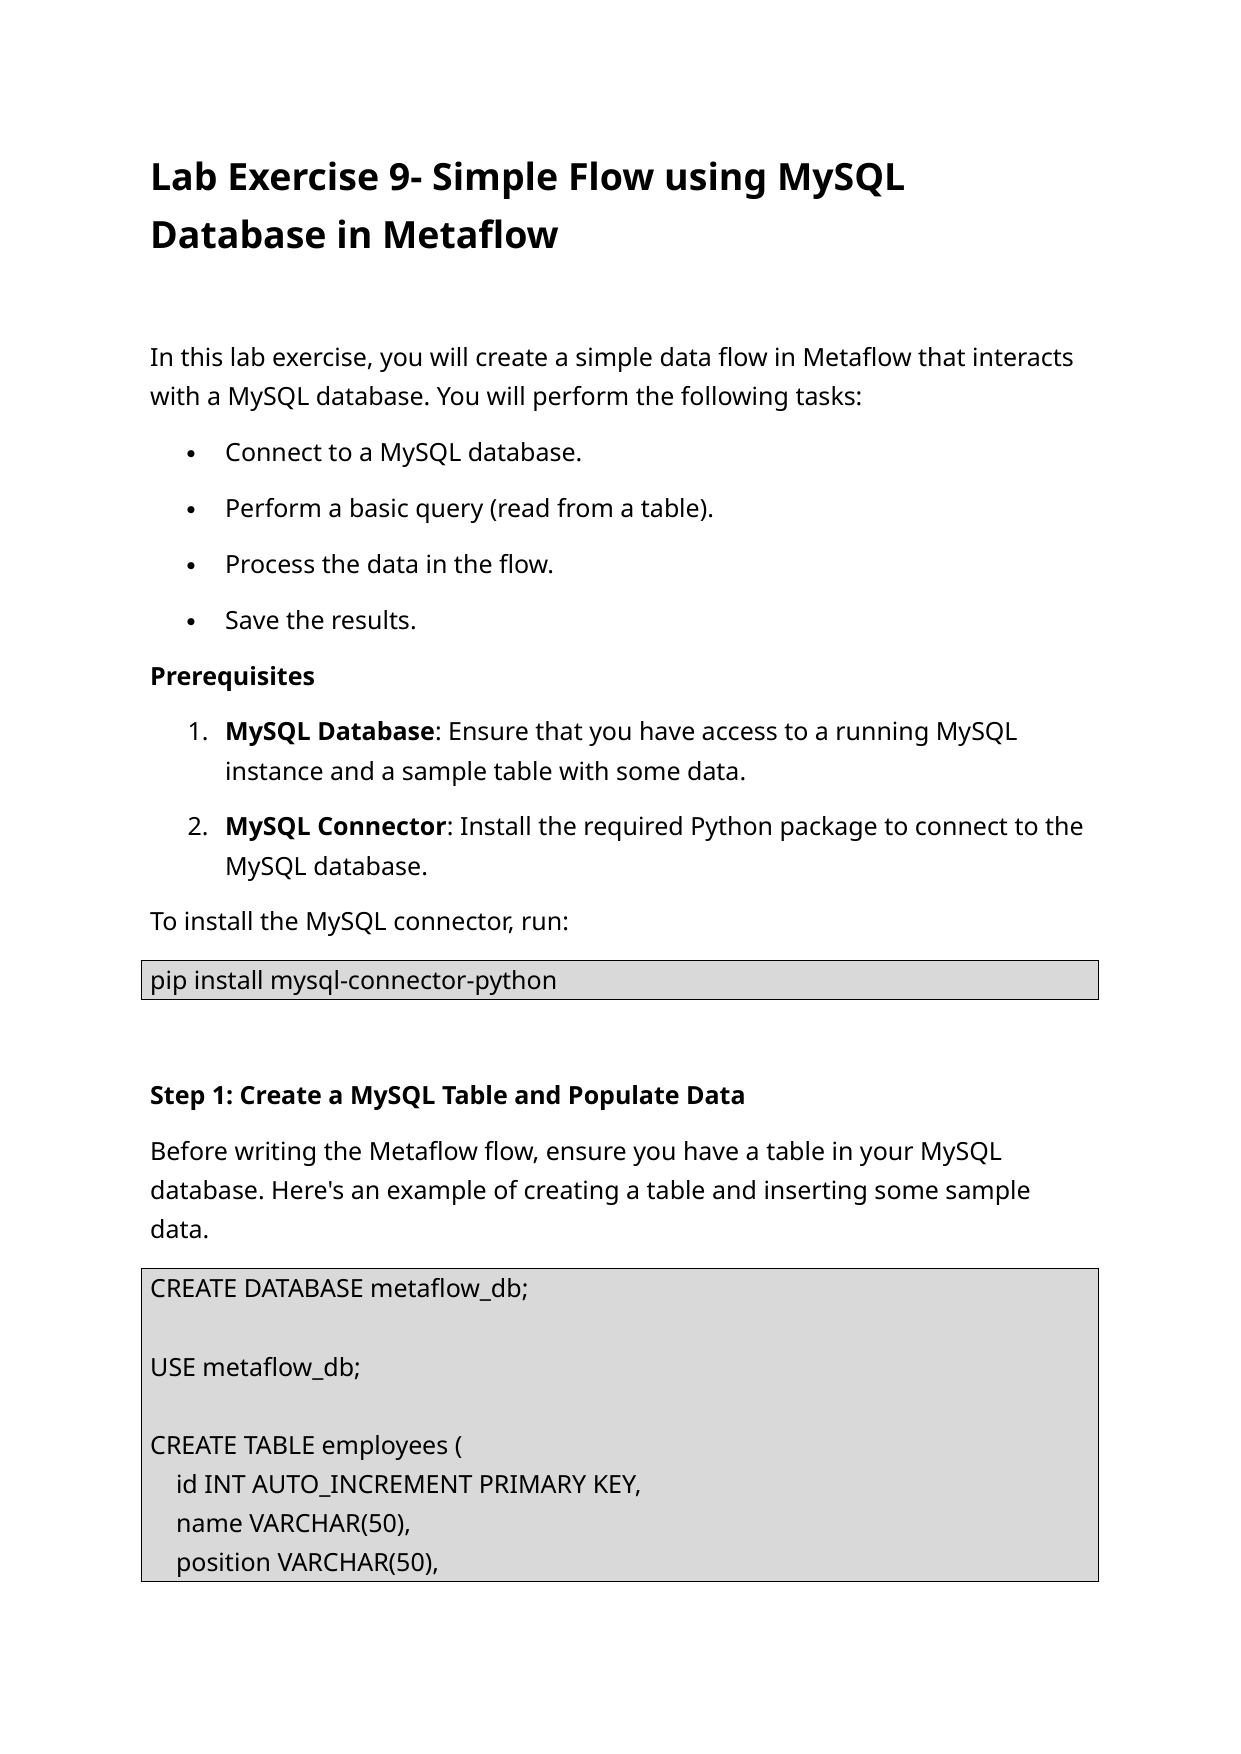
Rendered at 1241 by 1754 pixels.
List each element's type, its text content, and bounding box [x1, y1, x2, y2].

text USE metaflow_db; [142, 1346, 1098, 1383]
text To install the MySQL connector, run: [150, 904, 1090, 938]
text CREATE TABLE employees ( [142, 1424, 1098, 1462]
text Before writing the Metaflow flow, ensure you have a table in your MySQL database. Here's an example of creating a table and inserting some sample data. [150, 1133, 1090, 1246]
text position VARCHAR(50), [142, 1542, 1098, 1581]
text In this lab exercise, you will create a simple data flow in Metaflow that interacts with a MySQL database. You will perform the following tasks: [150, 340, 1090, 413]
list MySQL Connector: Install the required Python package to connect to the MySQL database. [187, 809, 1090, 882]
list Process the data in the flow. [187, 546, 1090, 581]
text CREATE DATABASE metaflow_db; [142, 1269, 1098, 1305]
text Step 1: Create a MySQL Table and Populate Data [150, 1078, 1090, 1112]
list MySQL Database: Ensure that you have access to a running MySQL instance and a sample table with some data. [187, 714, 1090, 787]
text pip install mysql-connector-python [142, 961, 1098, 999]
text Lab Exercise 9- Simple Flow using MySQL Database in Metaflow [150, 150, 1090, 260]
list Connect to a MySQL database. [187, 435, 1090, 469]
text id INT AUTO_INCREMENT PRIMARY KEY, [142, 1463, 1098, 1501]
text name VARCHAR(50), [142, 1503, 1098, 1540]
list Perform a basic query (read from a table). [187, 491, 1090, 525]
list Save the results. [187, 602, 1090, 636]
text Prerequisites [150, 658, 1090, 692]
